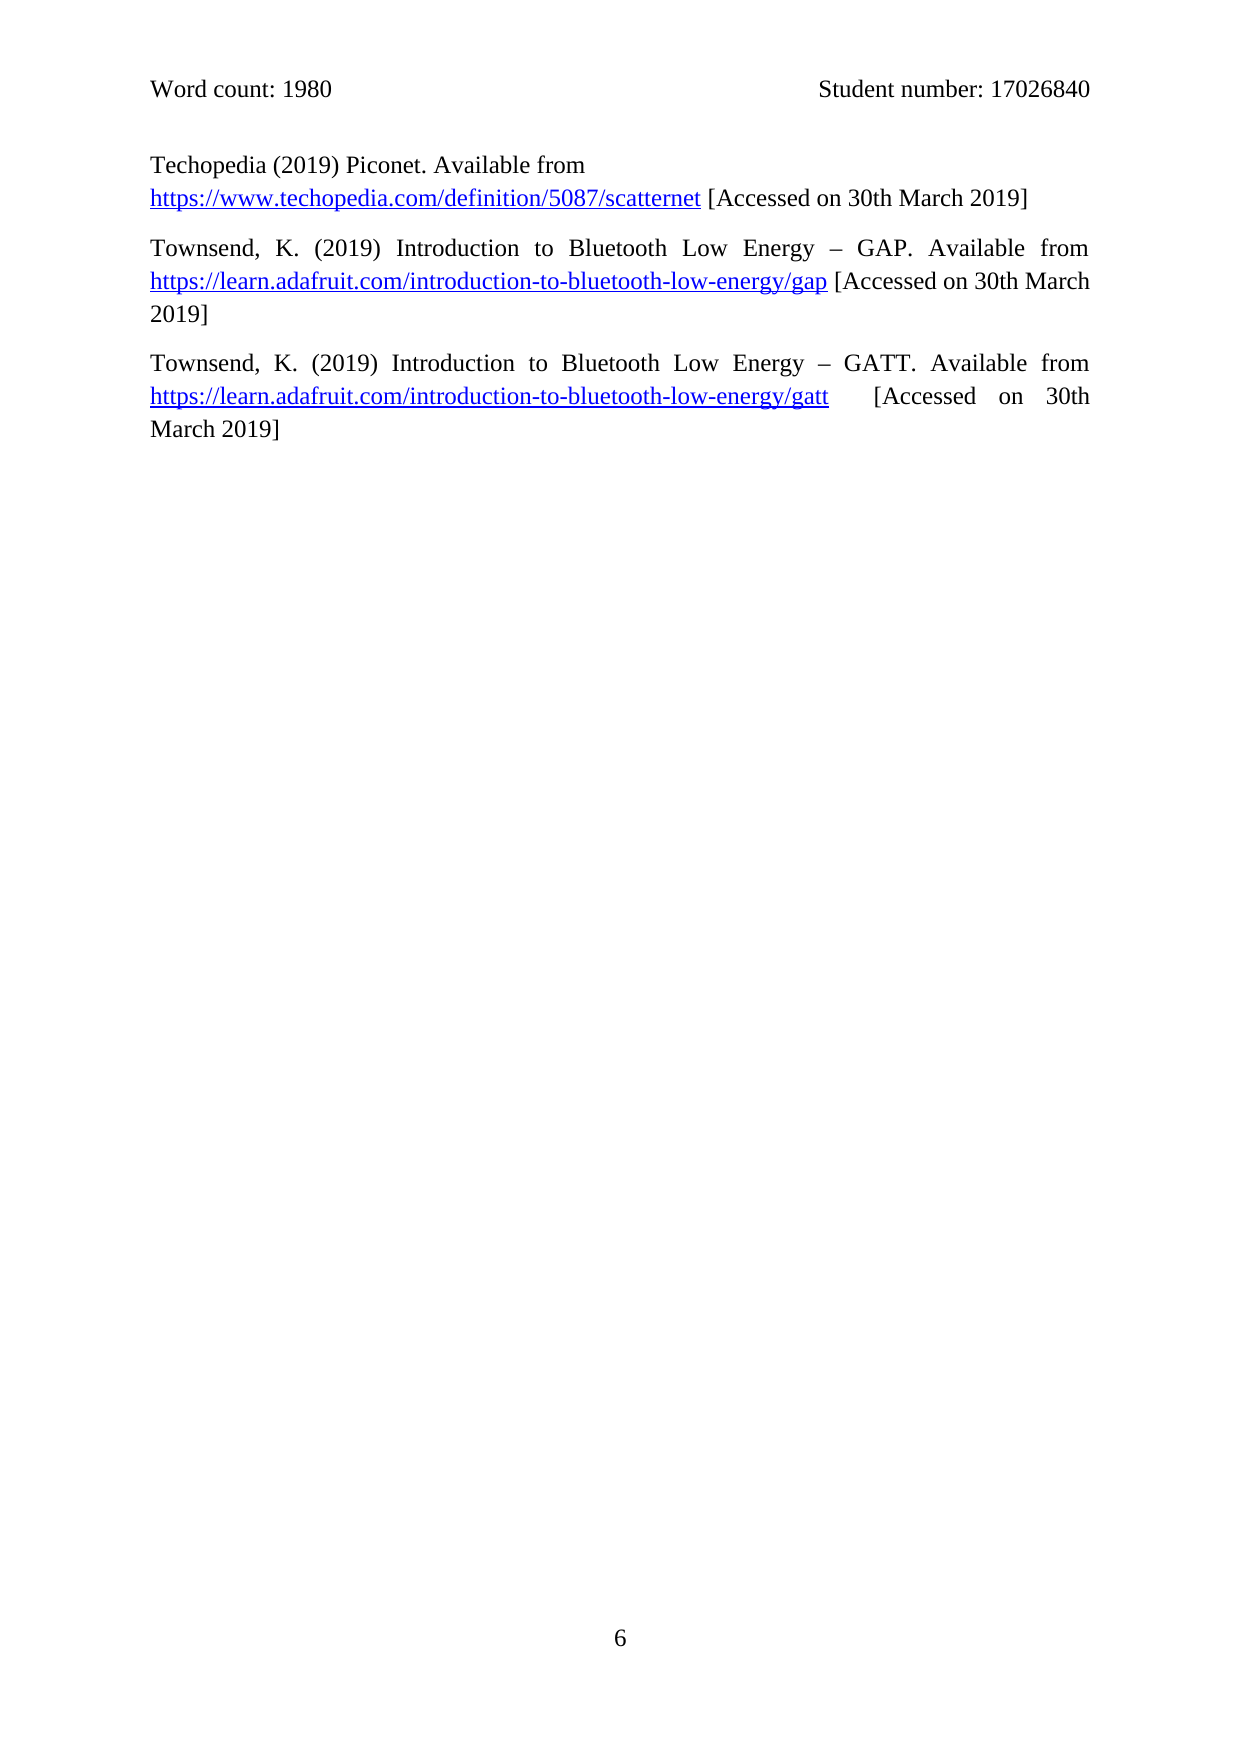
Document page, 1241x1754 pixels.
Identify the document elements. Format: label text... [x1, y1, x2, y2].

text Techopedia (2019) Piconet. Available from https://www.techopedia.com/definition/5087/scatternet [Accessed on 30th March 2019] [150, 150, 1090, 212]
text Townsend, K. (2019) Introduction to Bluetooth Low Energy – GAP. Available from https://learn.adafruit.com/introduction-to-bluetooth-low-energy/gap [Accessed on 30th March 2019] [150, 233, 1090, 327]
text Townsend, K. (2019) Introduction to Bluetooth Low Energy – GATT. Available from https://learn.adafruit.com/introduction-to-bluetooth-low-energy/gatt [Accessed on 30th March 2019] [150, 348, 1090, 443]
